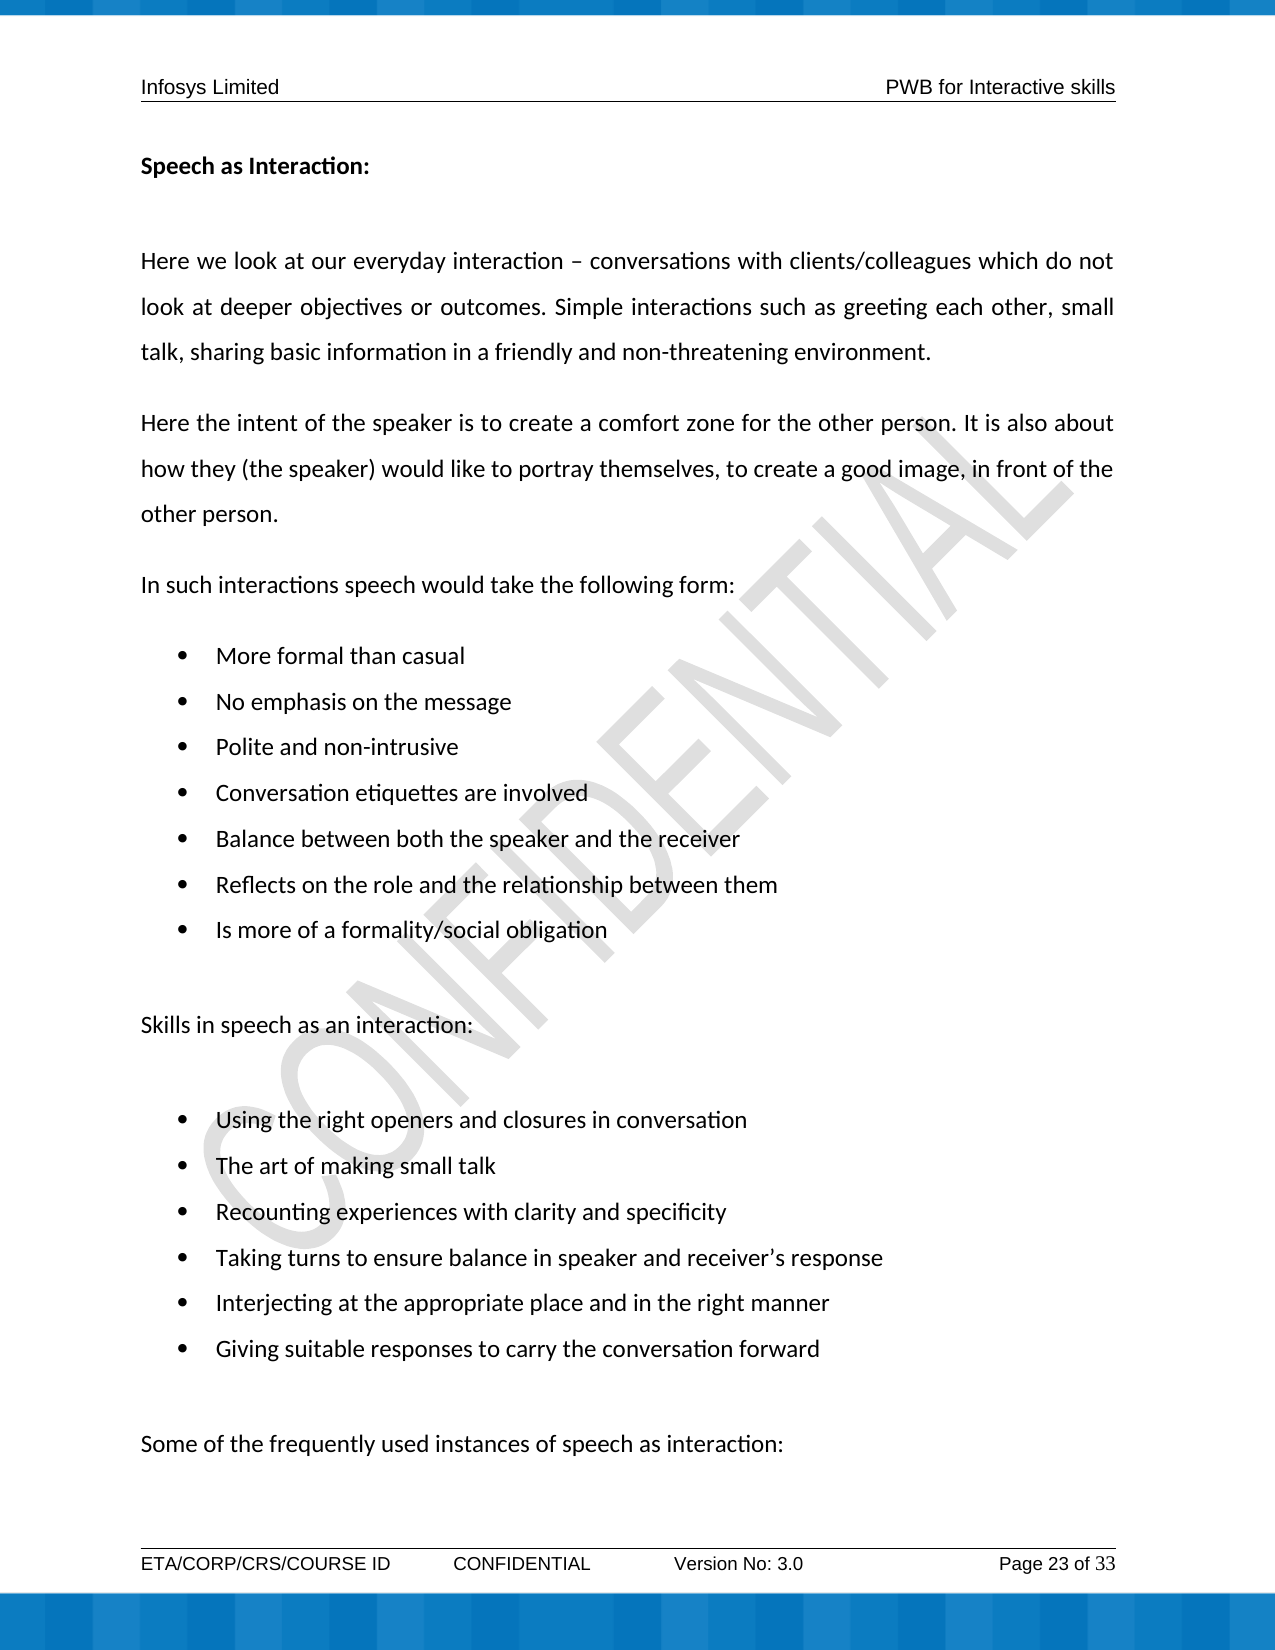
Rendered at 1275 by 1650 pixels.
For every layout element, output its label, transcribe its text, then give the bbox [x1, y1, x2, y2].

list Polite and non-intrusive [178, 732, 1116, 762]
list More formal than casual [178, 640, 1116, 671]
list Interjecting at the appropriate place and in the right manner [178, 1287, 1116, 1318]
list Giving suitable responses to carry the conversation forward [178, 1333, 1116, 1364]
list Reflects on the role and the relationship between them [178, 869, 1116, 899]
text Here we look at our everyday interaction – conversations with clients/colleagues which do not look at deeper objectives or outcomes. Simple interactions such as greeting each other, small talk, sharing basic information in a friendly and non-threatening environment. [141, 245, 1116, 367]
list Taking turns to ensure balance in speaker and receiver’s response [178, 1242, 1116, 1272]
list The art of making small talk [178, 1150, 1116, 1181]
list No emphasis on the message [178, 686, 1116, 716]
text Here the intent of the speaker is to create a comfort zone for the other person. It is also about how they (the speaker) would like to portray themselves, to create a good image, in front of the other person. [141, 407, 1116, 529]
list Balance between both the speaker and the receiver [178, 823, 1116, 853]
list Using the right openers and closures in conversation [178, 1104, 1116, 1135]
list Is more of a formality/social obligation [178, 914, 1116, 945]
list Conversation etiquettes are involved [178, 777, 1116, 808]
picture [0, 0, 1275, 1650]
text Speech as Interaction: [141, 150, 1116, 181]
text Skills in speech as an interaction: [141, 1009, 1116, 1040]
text In such interactions speech would take the following form: [141, 569, 1116, 600]
list Recounting experiences with clarity and specificity [178, 1196, 1116, 1226]
text Some of the frequently used instances of speech as interaction: [141, 1428, 1116, 1459]
